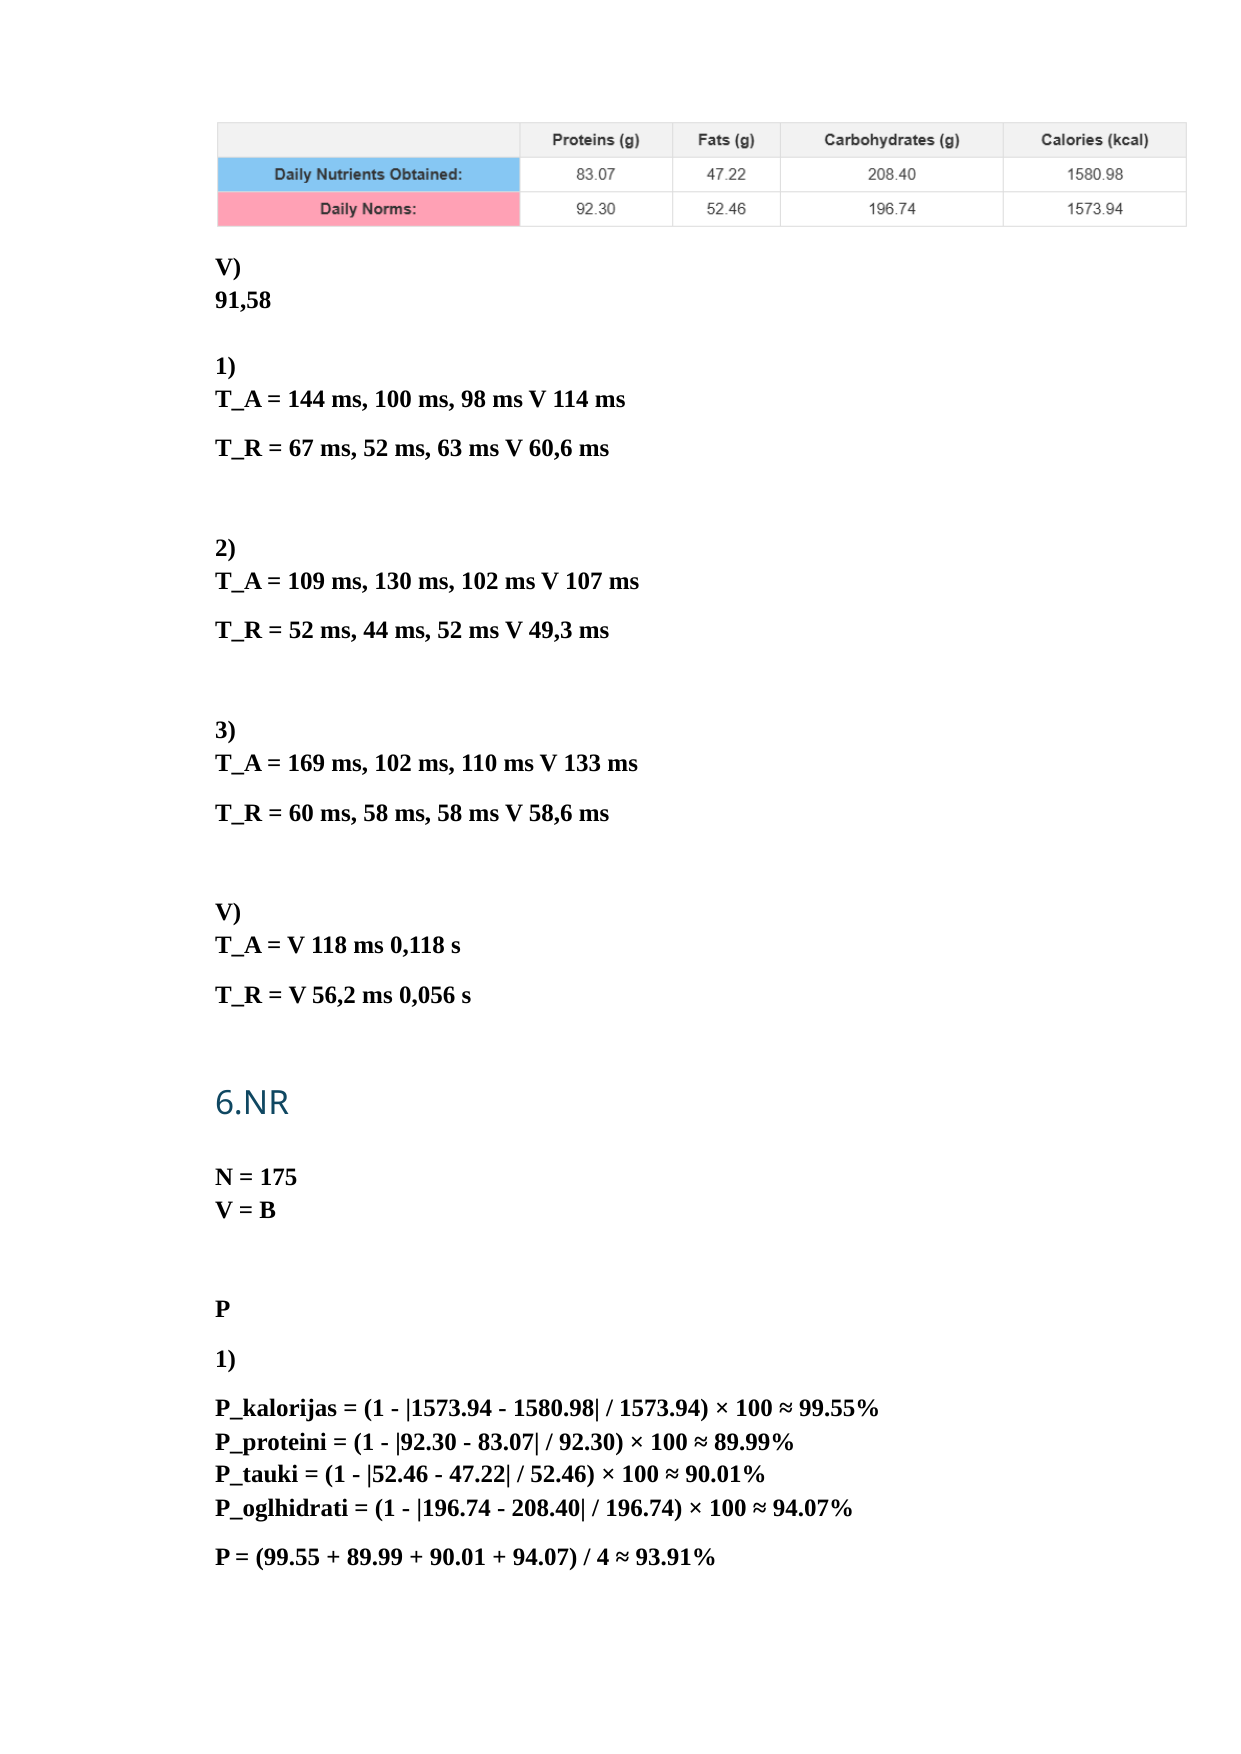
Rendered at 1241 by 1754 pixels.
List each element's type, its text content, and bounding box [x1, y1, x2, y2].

text 2) T_A = 109 ms, 130 ms, 102 ms V 107 ms [215, 533, 1152, 594]
text 6.NR N = 175 V = B [215, 1079, 1152, 1223]
text T_R = 67 ms, 52 ms, 63 ms V 60,6 ms [215, 433, 1152, 462]
text V) T_A = V 118 ms 0,118 s [215, 897, 1152, 959]
text P = (99.55 + 89.99 + 90.01 + 94.07) / 4 ≈ 93.91% [215, 1542, 1152, 1571]
text T_R = V 56,2 ms 0,056 s [215, 980, 1152, 1008]
text T_R = 52 ms, 44 ms, 52 ms V 49,3 ms [215, 616, 1152, 644]
text P [215, 1294, 1152, 1323]
text 3) T_A = 169 ms, 102 ms, 110 ms V 133 ms [215, 715, 1152, 777]
picture [214, 118, 1190, 230]
text 1) [215, 1344, 1152, 1373]
text V) 91,58 1) T_A = 144 ms, 100 ms, 98 ms V 114 ms [215, 252, 1152, 412]
text T_R = 60 ms, 58 ms, 58 ms V 58,6 ms [215, 798, 1152, 826]
